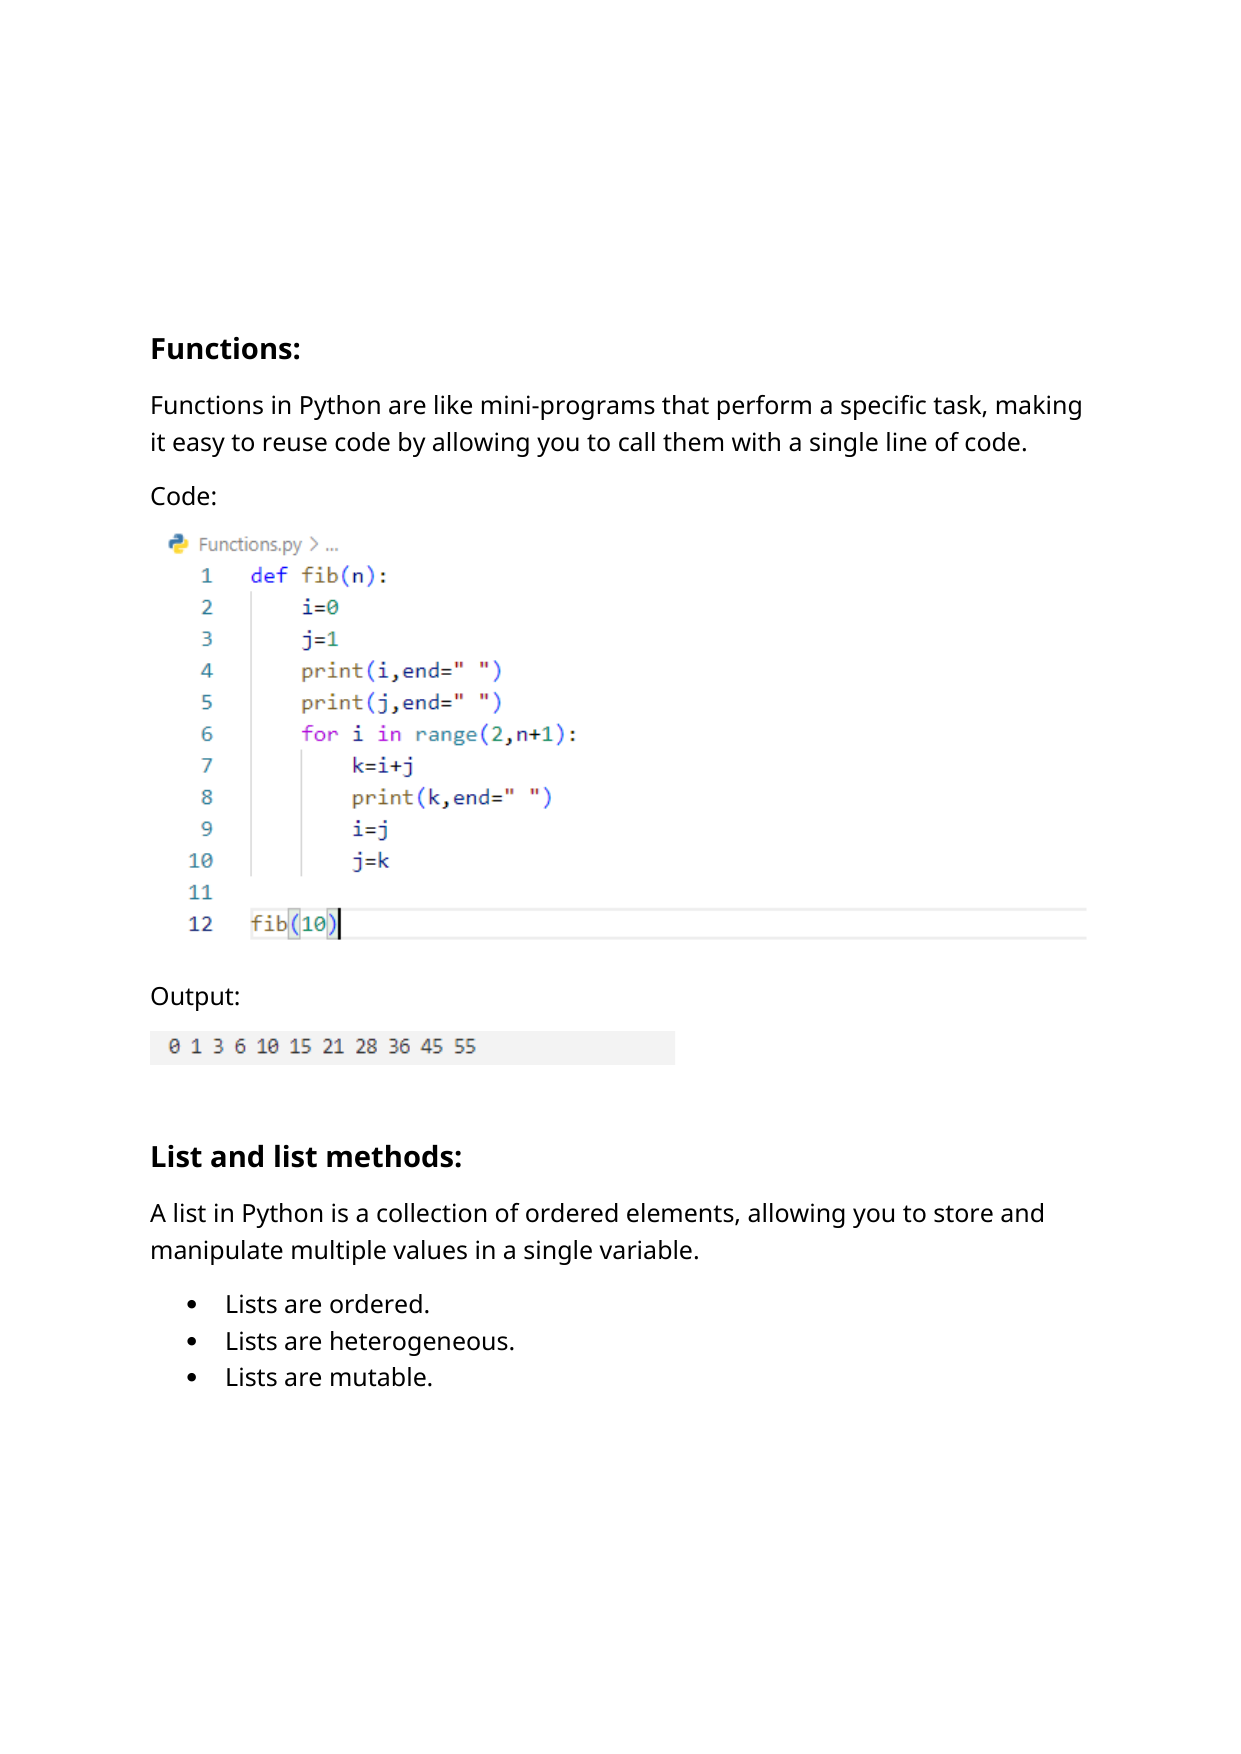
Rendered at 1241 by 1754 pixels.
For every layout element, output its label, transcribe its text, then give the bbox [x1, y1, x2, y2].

text A list in Python is a collection of ordered elements, allowing you to store and manipulate multiple values in a single variable. [150, 1196, 1090, 1267]
text Functions: [150, 328, 1090, 368]
picture [150, 531, 1091, 960]
text Code: [150, 478, 1090, 512]
list Lists are ordered. [187, 1286, 1090, 1320]
text Functions in Python are like mini-programs that perform a specific task, making it easy to reuse code by allowing you to call them with a single line of code. [150, 388, 1090, 459]
text List and list methods: [150, 1137, 1090, 1176]
list Lists are mutable. [187, 1360, 1090, 1394]
list Lists are heterogeneous. [187, 1323, 1090, 1357]
picture [150, 1031, 675, 1065]
text Output: [150, 978, 1090, 1012]
